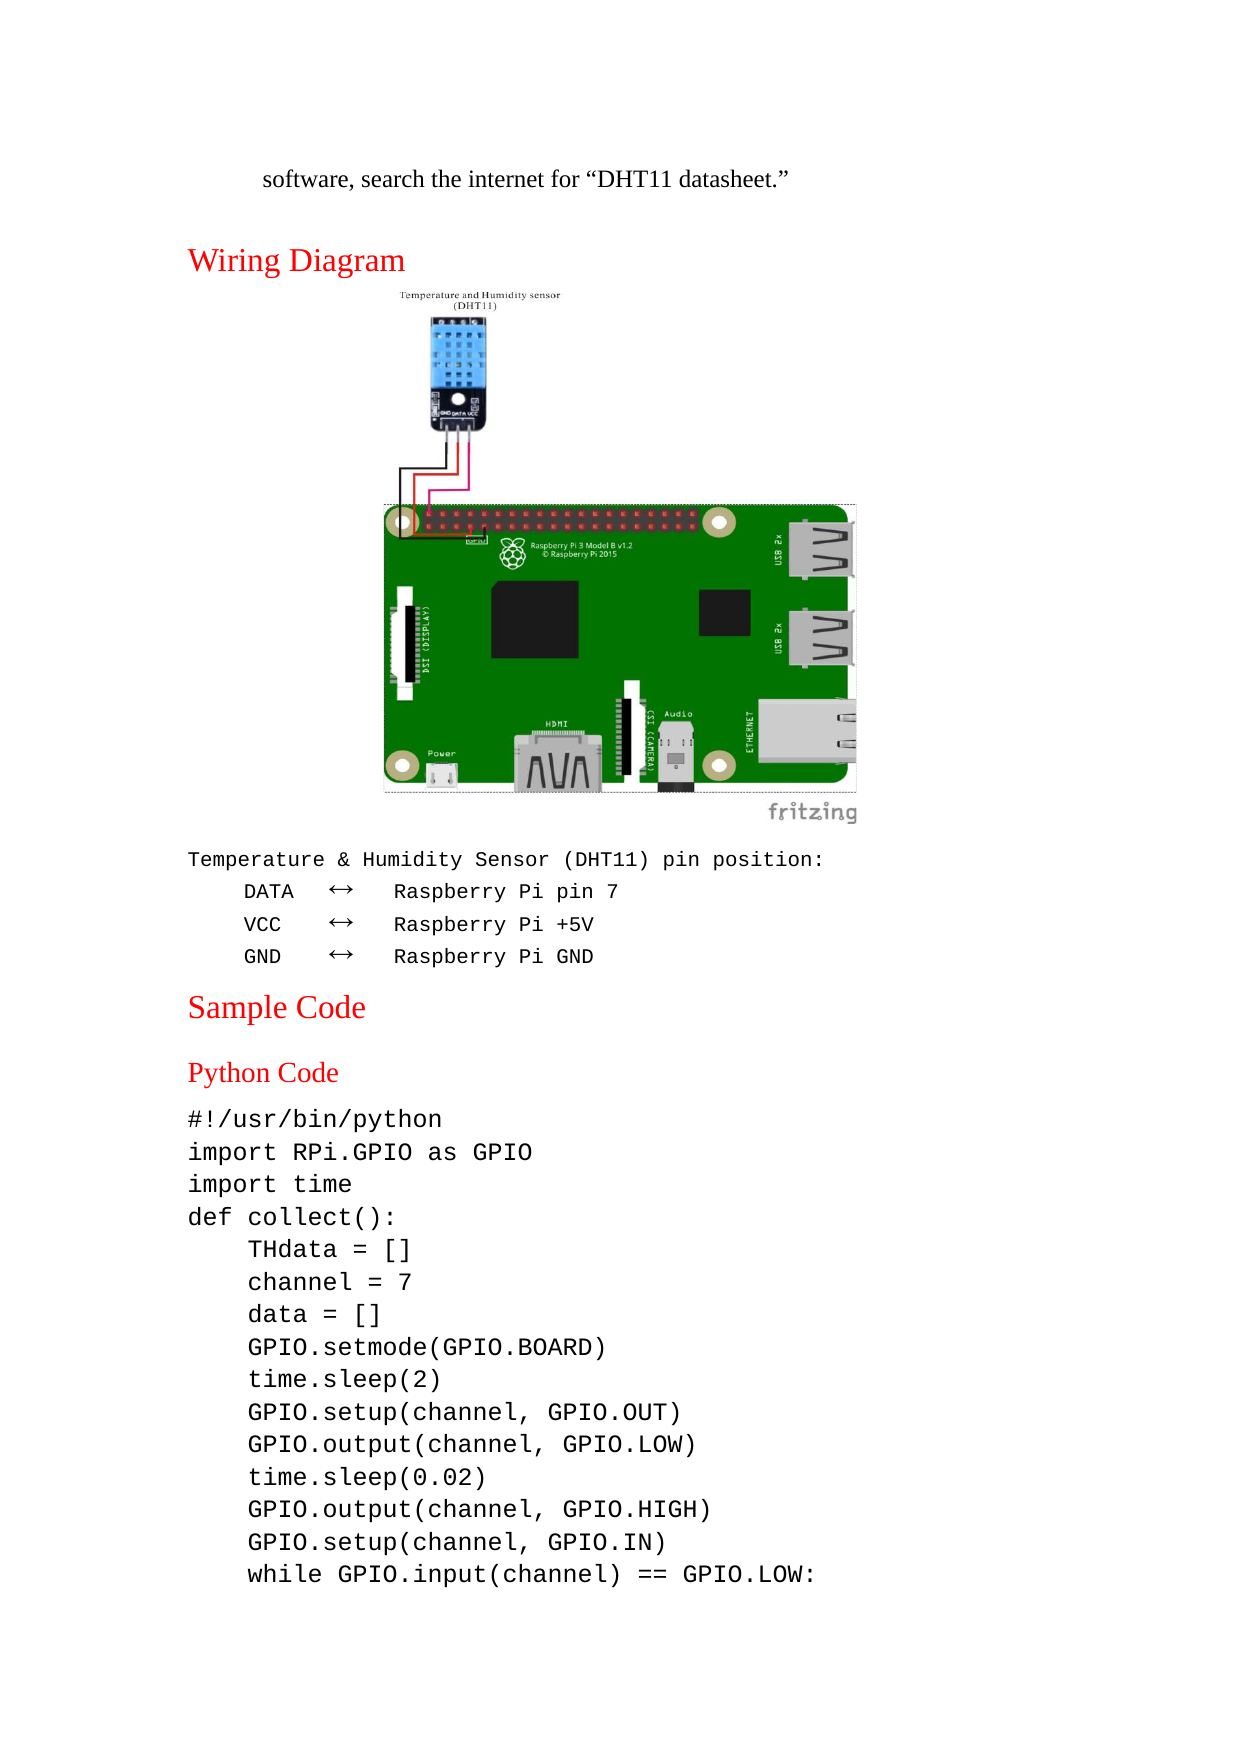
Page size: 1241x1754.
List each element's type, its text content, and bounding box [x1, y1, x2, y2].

text channel = 7 [187, 1267, 1053, 1299]
text GPIO.setup(channel, GPIO.IN) [187, 1527, 1053, 1559]
text import time [187, 1169, 1053, 1202]
text THdata = [] [187, 1234, 1053, 1267]
text GPIO.setup(channel, GPIO.OUT) [187, 1397, 1053, 1429]
text Sample Code [187, 974, 1053, 1039]
text Temperature & Humidity Sensor (DHT11) pin position: [187, 844, 1053, 877]
text VCC Raspberry Pi +5V [187, 909, 1053, 942]
text data = [] [187, 1299, 1053, 1332]
text def collect(): [187, 1202, 1053, 1234]
text GPIO.output(channel, GPIO.HIGH) [187, 1494, 1053, 1527]
text Python Code [187, 1039, 1053, 1104]
picture [383, 292, 857, 824]
text #!/usr/bin/python [187, 1104, 1053, 1137]
text GND Raspberry Pi GND [187, 942, 1053, 974]
text time.sleep(0.02) [187, 1462, 1053, 1494]
text DATA Raspberry Pi pin 7 [187, 877, 1053, 909]
text import RPi.GPIO as GPIO [187, 1137, 1053, 1169]
text time.sleep(2) [187, 1364, 1053, 1397]
text GPIO.output(channel, GPIO.LOW) [187, 1429, 1053, 1462]
text while GPIO.input(channel) == GPIO.LOW: [187, 1559, 1053, 1592]
text Wiring Diagram [187, 227, 1053, 292]
text GPIO.setmode(GPIO.BOARD) [187, 1332, 1053, 1364]
